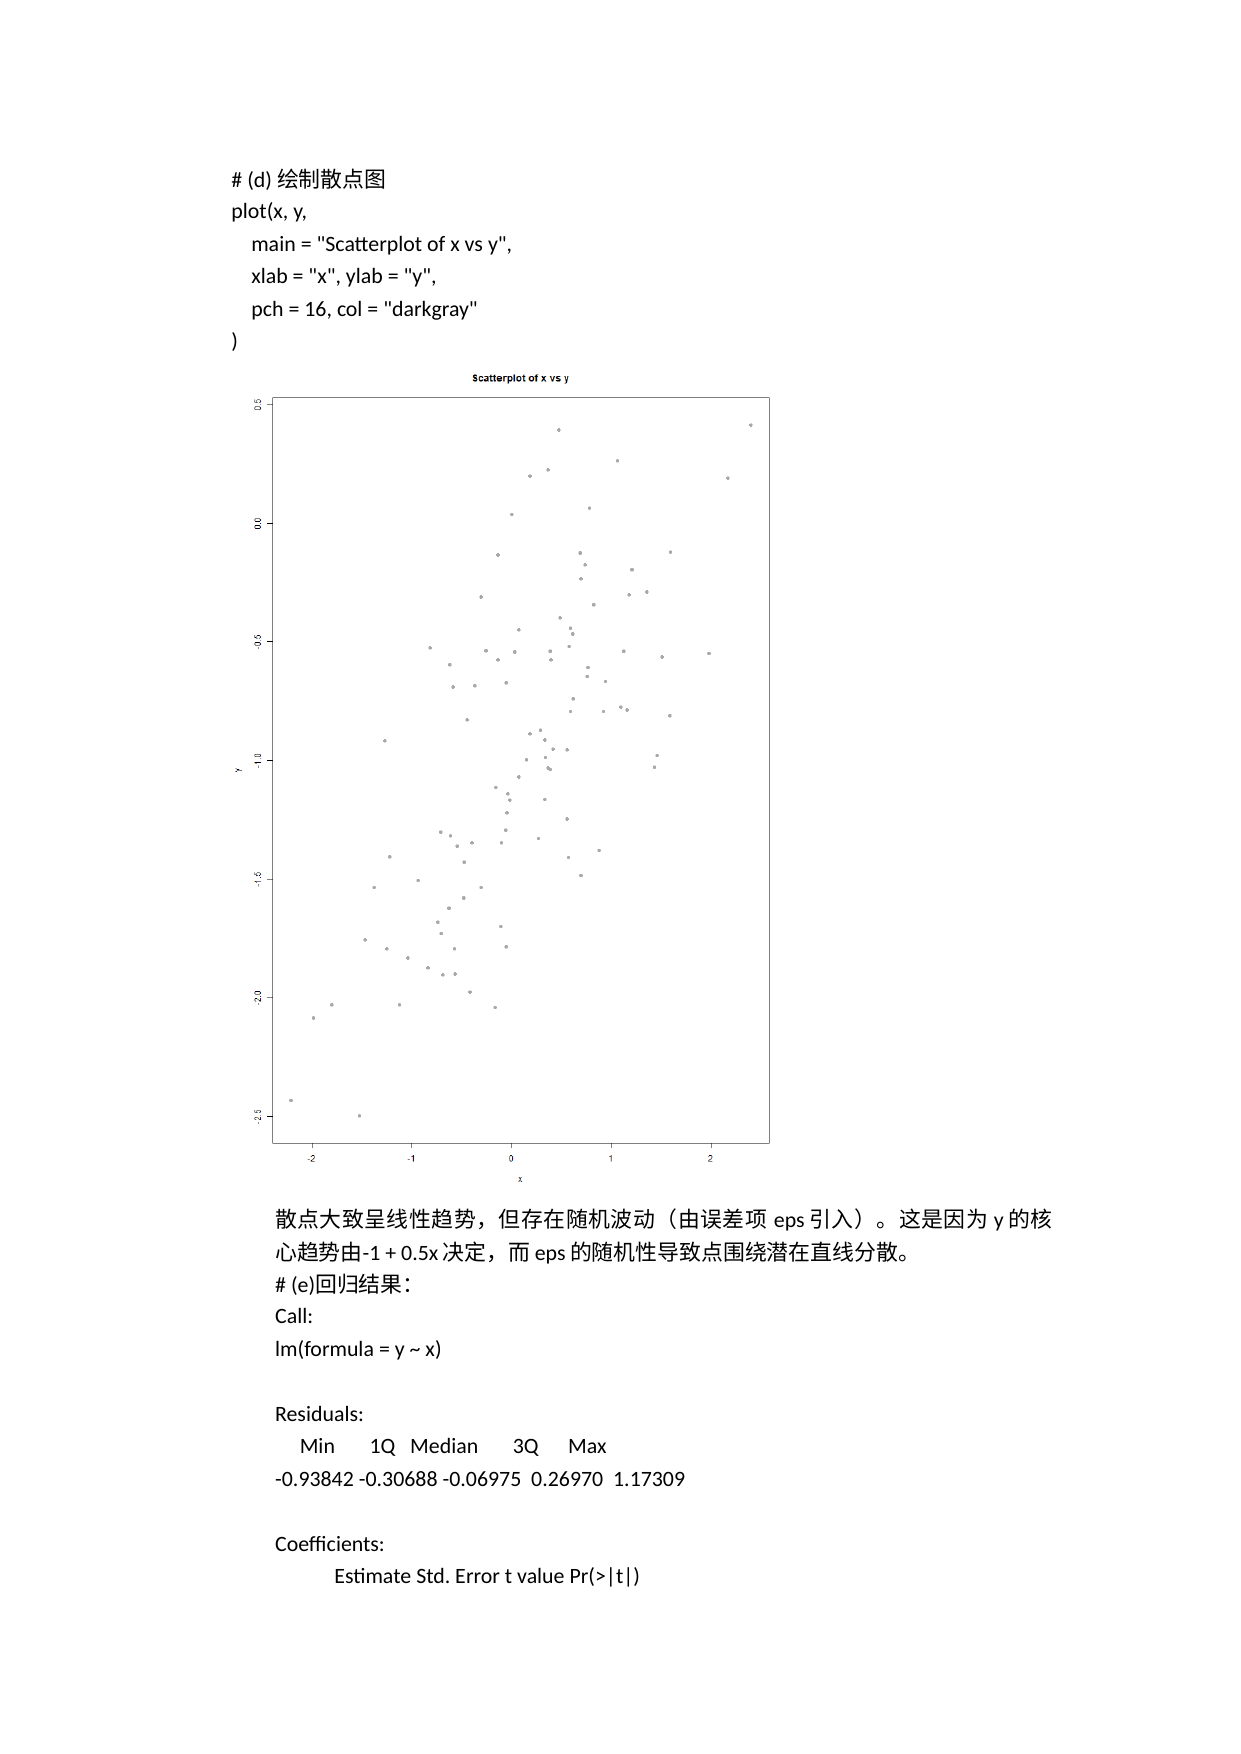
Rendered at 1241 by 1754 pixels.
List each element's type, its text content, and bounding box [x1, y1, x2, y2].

list xlab = "x", ylab = "y", [187, 259, 1053, 292]
list Call: [275, 1299, 1053, 1332]
list ) [187, 324, 1053, 357]
list Min 1Q Median 3Q Max [275, 1429, 1053, 1462]
list 散点大致呈线性趋势，但存在随机波动（由误差项eps引入）。这是因为y的核心趋势由-1 + 0.5x决定，而eps的随机性导致点围绕潜在直线分散。 [275, 1202, 1053, 1267]
list main = "Scatterplot of x vs y", [187, 227, 1053, 259]
list Coefficients: [275, 1527, 1053, 1559]
picture [231, 357, 790, 1194]
list # (d) 绘制散点图 [187, 162, 1053, 194]
list lm(formula = y ~ x) [275, 1332, 1053, 1364]
list Residuals: [275, 1397, 1053, 1429]
list # (e)回归结果： [275, 1267, 1053, 1299]
list plot(x, y, [187, 194, 1053, 227]
list -0.93842 -0.30688 -0.06975 0.26970 1.17309 [275, 1462, 1053, 1494]
list Estimate Std. Error t value Pr(>|t|) [275, 1559, 1053, 1592]
list pch = 16, col = "darkgray" [187, 292, 1053, 324]
